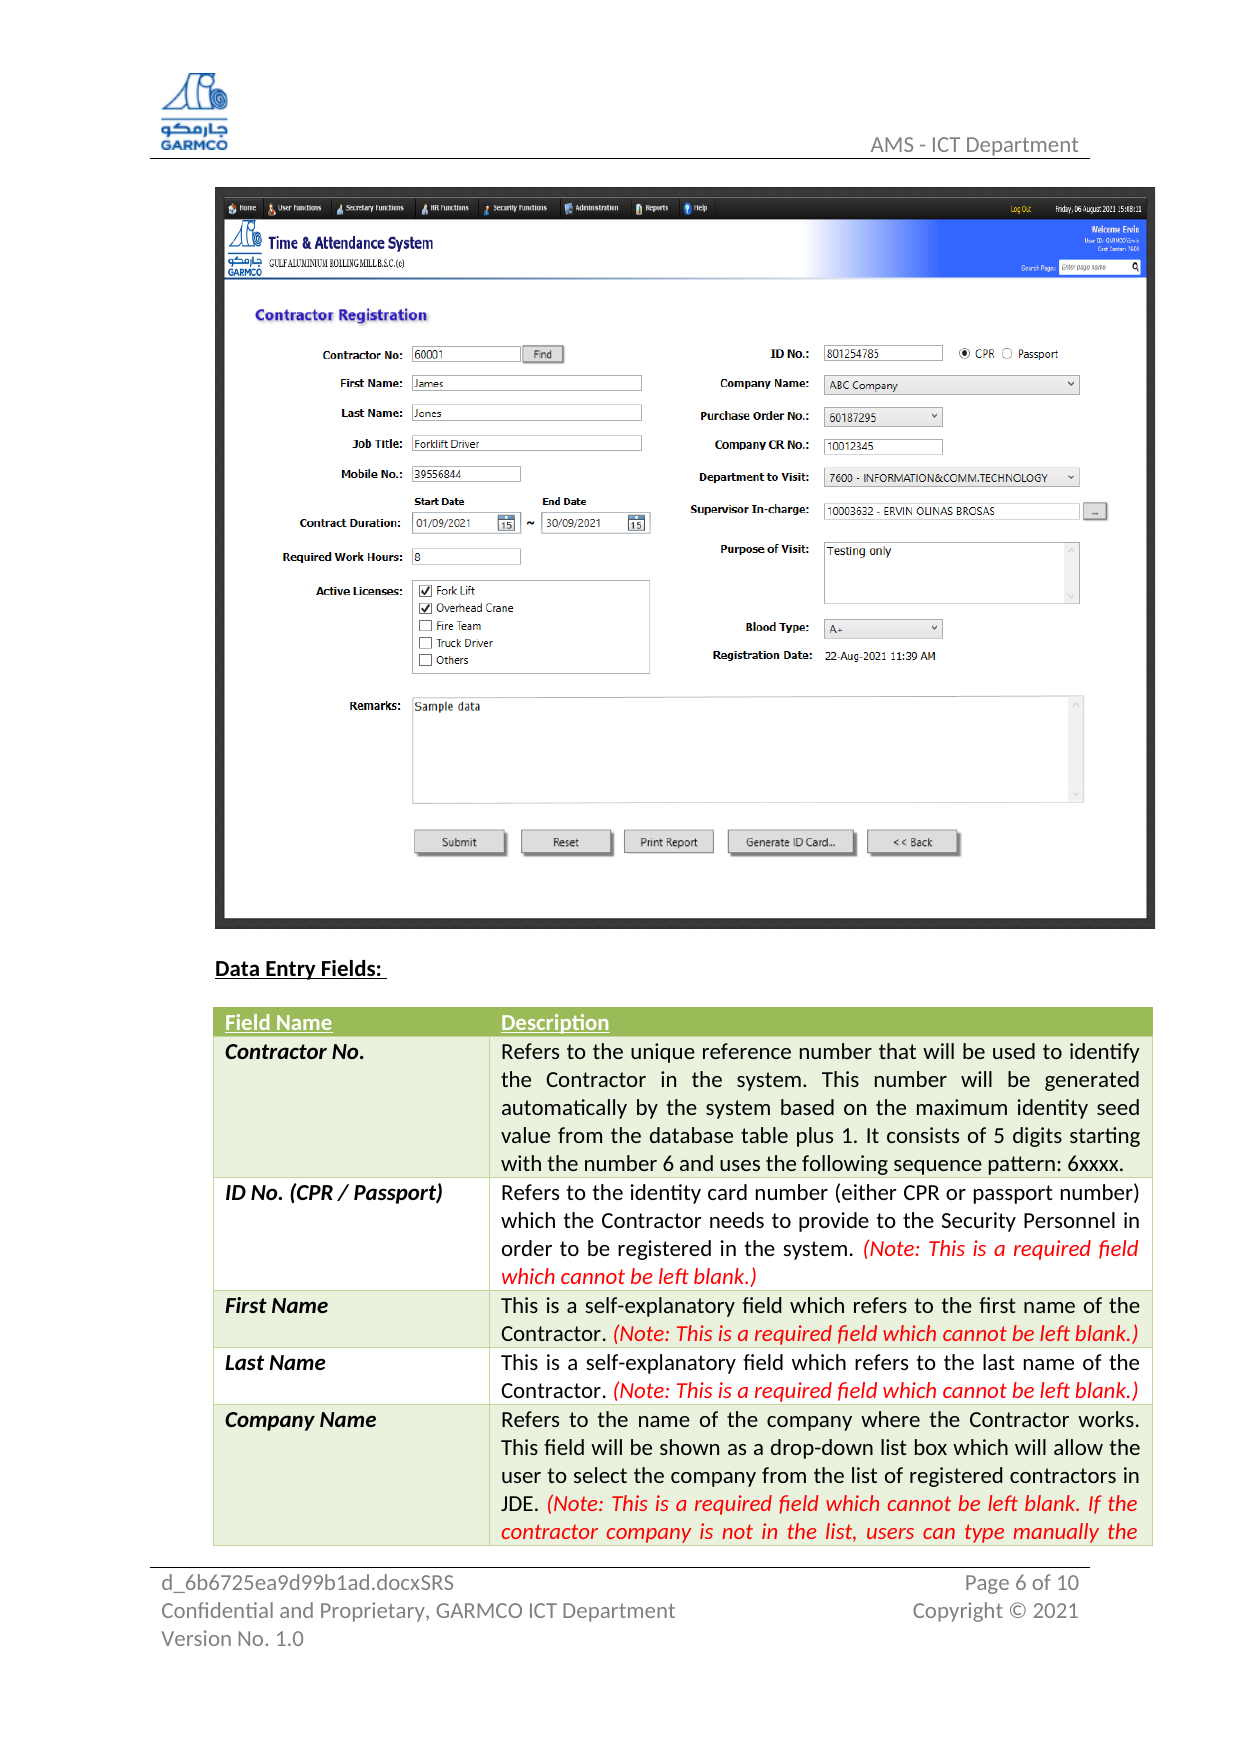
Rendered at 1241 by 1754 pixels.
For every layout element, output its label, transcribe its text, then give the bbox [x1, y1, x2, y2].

table_cell Last Name [214, 1348, 489, 1404]
picture [161, 73, 228, 150]
table_cell This is a self-explanatory field which refers to the last name of the Contractor. (Note: This is a required field which cannot be left blank.) [490, 1348, 1152, 1404]
table_header Description [490, 1008, 1152, 1036]
table_cell First Name [214, 1291, 489, 1347]
table_cell Refers to the unique reference number that will be used to identify the Contractor in the system. This number will be generated automatically by the system based on the maximum identity seed value from the database table plus 1. It consists of 5 digits starting with the number 6 and uses the following sequence pattern: 6xxxx. [490, 1037, 1152, 1177]
table_cell Refers to the identity card number (either CPR or passport number) which the Contractor needs to provide to the Security Personnel in order to be registered in the system. (Note: This is a required field which cannot be left blank.) [490, 1178, 1152, 1290]
table_cell Contractor No. [214, 1037, 489, 1177]
table_cell Company Name [214, 1405, 489, 1545]
table_cell ID No. (CPR / Passport) [214, 1178, 489, 1290]
table_cell This is a self-explanatory field which refers to the first name of the Contractor. (Note: This is a required field which cannot be left blank.) [490, 1291, 1152, 1347]
text Data Entry Fields: [215, 954, 1090, 982]
picture [215, 187, 1156, 929]
table_header Field Name [214, 1008, 489, 1036]
